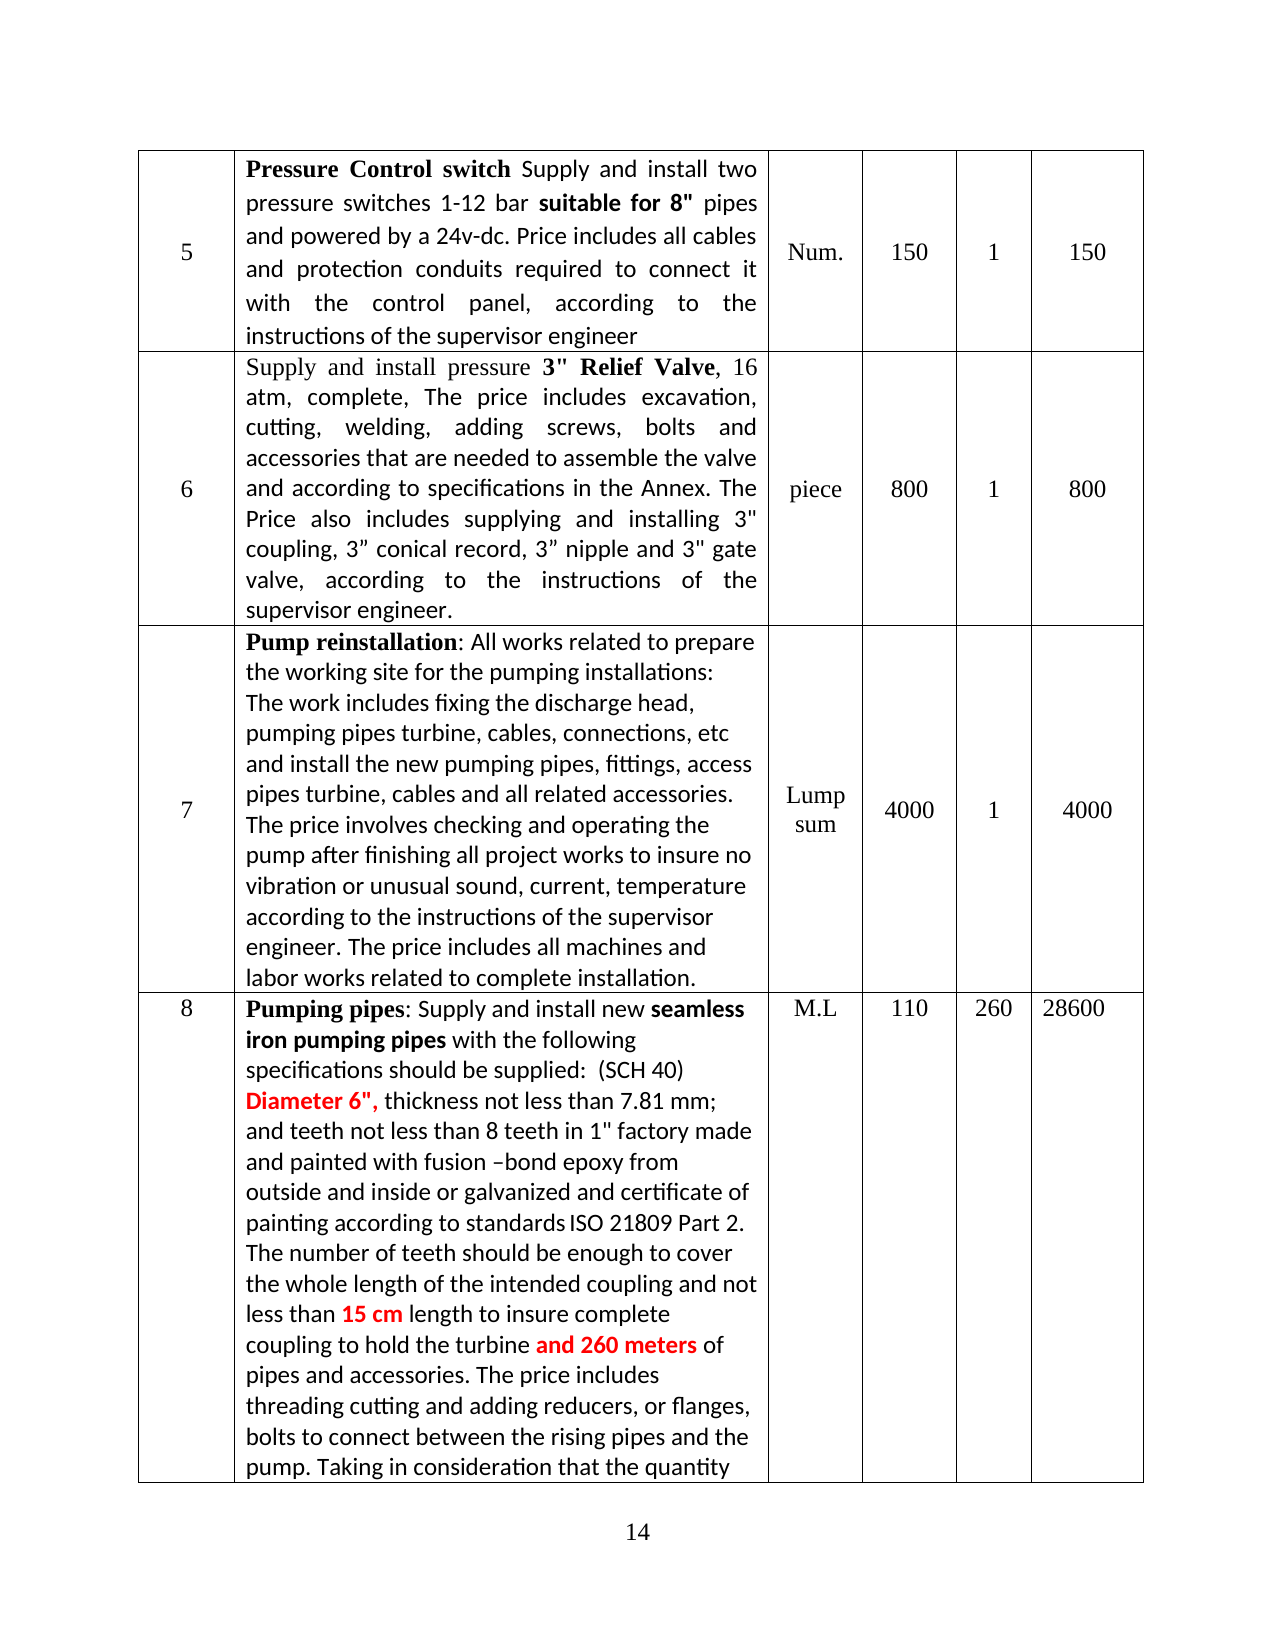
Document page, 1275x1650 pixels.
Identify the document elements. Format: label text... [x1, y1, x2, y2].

table_cell 5 [139, 151, 234, 351]
table_cell Lump sum [769, 626, 862, 992]
table_cell 1 [957, 626, 1031, 992]
table_cell 1 [957, 352, 1031, 625]
table_cell 7 [139, 626, 234, 992]
table_cell Pressure Control switch Supply and install two pressure switches 1-12 bar suitable for 8" pipes and powered by a 24v-dc. Price includes all cables and protection conduits required to connect it with the control panel, according to the instructions of the supervisor engineer [235, 151, 768, 351]
table_cell 260 [957, 993, 1031, 1482]
table_cell 4000 [863, 626, 956, 992]
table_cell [235, 993, 768, 1482]
table_cell 4000 [1032, 626, 1143, 992]
table_cell Pump reinstallation: All works related to prepare the working site for the pumping installations: The work includes fixing the discharge head, pumping pipes turbine, cables, connections, etc and install the new pumping pipes, fittings, access pipes turbine, cables and all related accessories. The price involves checking and operating the pump after finishing all project works to insure no vibration or unusual sound, current, temperature according to the instructions of the supervisor engineer. The price includes all machines and labor works related to complete installation. [235, 626, 768, 992]
table_cell 28600 [1032, 993, 1143, 1482]
table_cell 8 [139, 993, 234, 1482]
table_cell 6 [139, 352, 234, 625]
table_cell M.L [769, 993, 862, 1482]
table_cell Num. [769, 151, 862, 351]
table_cell 800 [863, 352, 956, 625]
table_cell piece [769, 352, 862, 625]
table_cell 800 [1032, 352, 1143, 625]
table_cell 150 [1032, 151, 1143, 351]
table_cell Supply and install pressure 3" Relief Valve, 16 atm, complete, The price includes excavation, cutting, welding, adding screws, bolts and accessories that are needed to assemble the valve and according to specifications in the Annex. The Price also includes supplying and installing 3" coupling, 3” conical record, 3” nipple and 3" gate valve, according to the instructions of the supervisor engineer. [235, 352, 768, 625]
table_cell 110 [863, 993, 956, 1482]
table_cell 1 [957, 151, 1031, 351]
table_cell 150 [863, 151, 956, 351]
